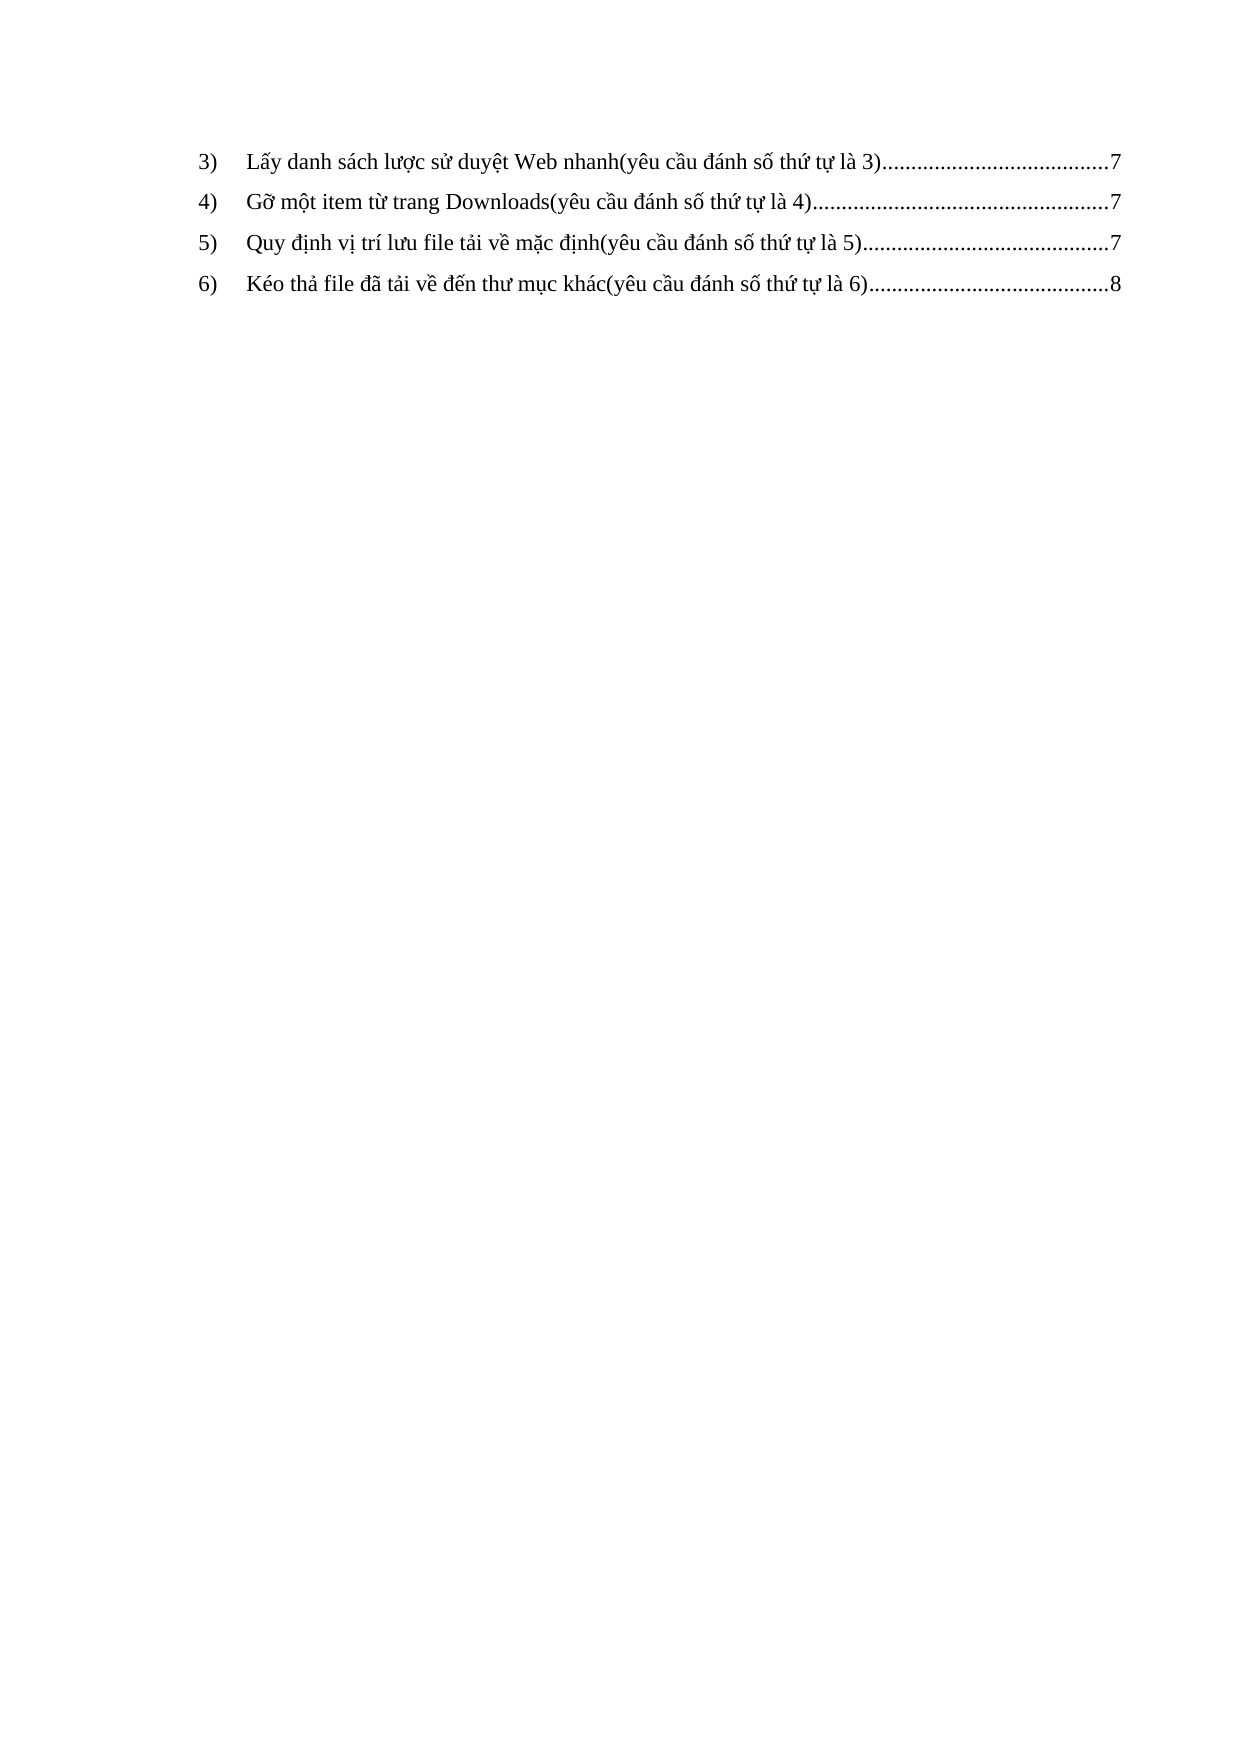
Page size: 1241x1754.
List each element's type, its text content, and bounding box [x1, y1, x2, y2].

text 3) Lấy danh sách lược sử duyệt Web nhanh(yêu cầu đánh số thứ tự là 3) 7 [198, 148, 1122, 174]
text 6) Kéo thả file đã tải về đến thư mục khác(yêu cầu đánh số thứ tự là 6) 8 [198, 269, 1122, 296]
text 4) Gỡ một item từ trang Downloads(yêu cầu đánh số thứ tự là 4) 7 [198, 188, 1122, 215]
text 5) Quy định vị trí lưu file tải về mặc định(yêu cầu đánh số thứ tự là 5) 7 [198, 229, 1122, 255]
